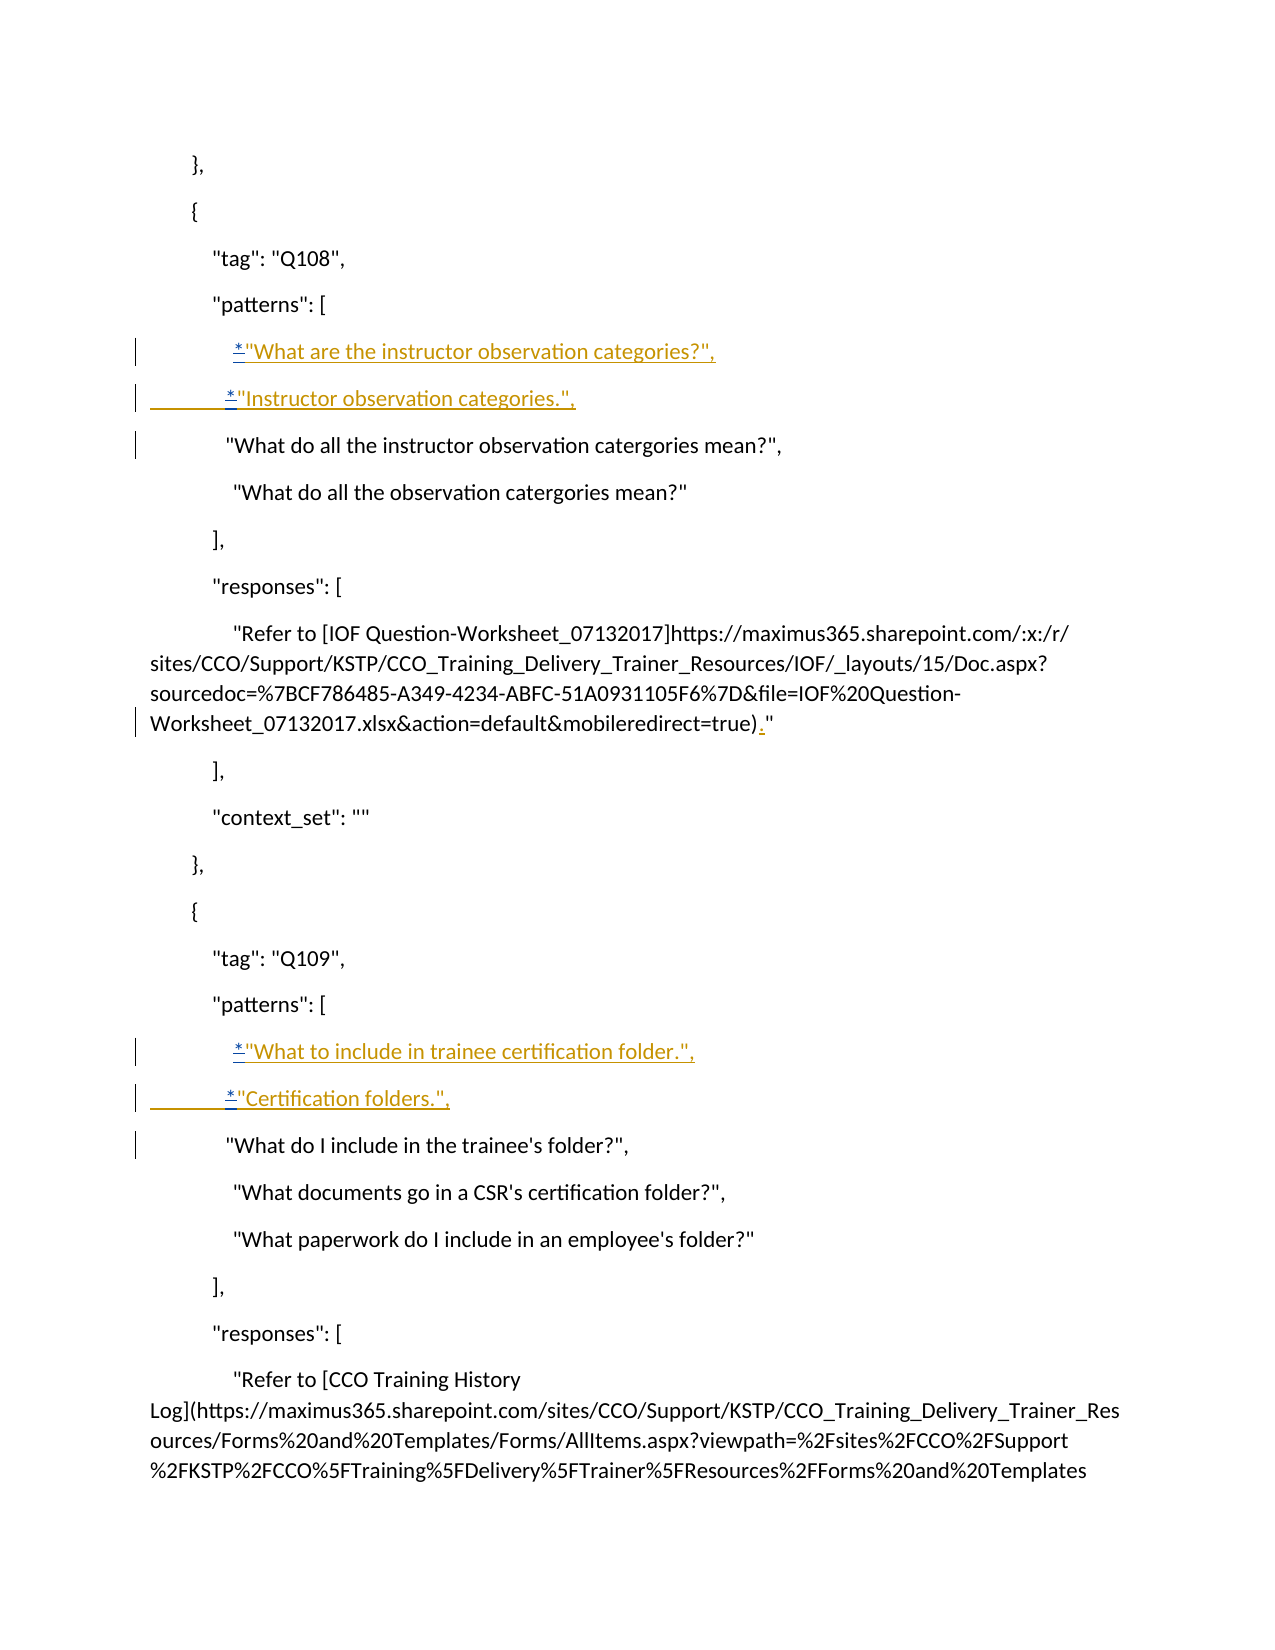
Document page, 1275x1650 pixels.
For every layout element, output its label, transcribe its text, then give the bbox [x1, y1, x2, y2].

text "What do I include in the trainee's folder?", [150, 1131, 1125, 1159]
text "responses": [ [150, 572, 1125, 600]
text "What do all the observation catergories mean?" [150, 478, 1125, 506]
text { [150, 897, 1125, 925]
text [150, 1366, 1125, 1484]
text "tag": "Q108", [150, 244, 1125, 272]
text "Refer to [IOF Question-Worksheet_07132017]https://maximus365.sharepoint.com/:x:/r/sites/CCO/Support/KSTP/CCO_Training_Delivery_Trainer_Resources/IOF/_layouts/15/Doc.aspx?sourcedoc=%7BCF786485-A349-4234-ABFC-51A0931105F6%7D&file=IOF%20Question-Worksheet_07132017.xlsx&action=default&mobileredirect=true)" [150, 619, 1125, 737]
text "tag": "Q109", [150, 944, 1125, 972]
text "responses": [ [150, 1319, 1125, 1347]
text ], [150, 525, 1125, 553]
text "patterns": [ [150, 991, 1125, 1019]
text "What do all the instructor observation catergories mean?", [150, 431, 1125, 459]
text }, [150, 150, 1125, 178]
text "context_set": "" [150, 803, 1125, 831]
text "What documents go in a CSR's certification folder?", [150, 1178, 1125, 1206]
text "patterns": [ [150, 291, 1125, 319]
text ], [150, 756, 1125, 784]
text "What paperwork do I include in an employee's folder?" [150, 1225, 1125, 1253]
text ], [150, 1272, 1125, 1300]
text { [150, 197, 1125, 225]
text }, [150, 850, 1125, 878]
